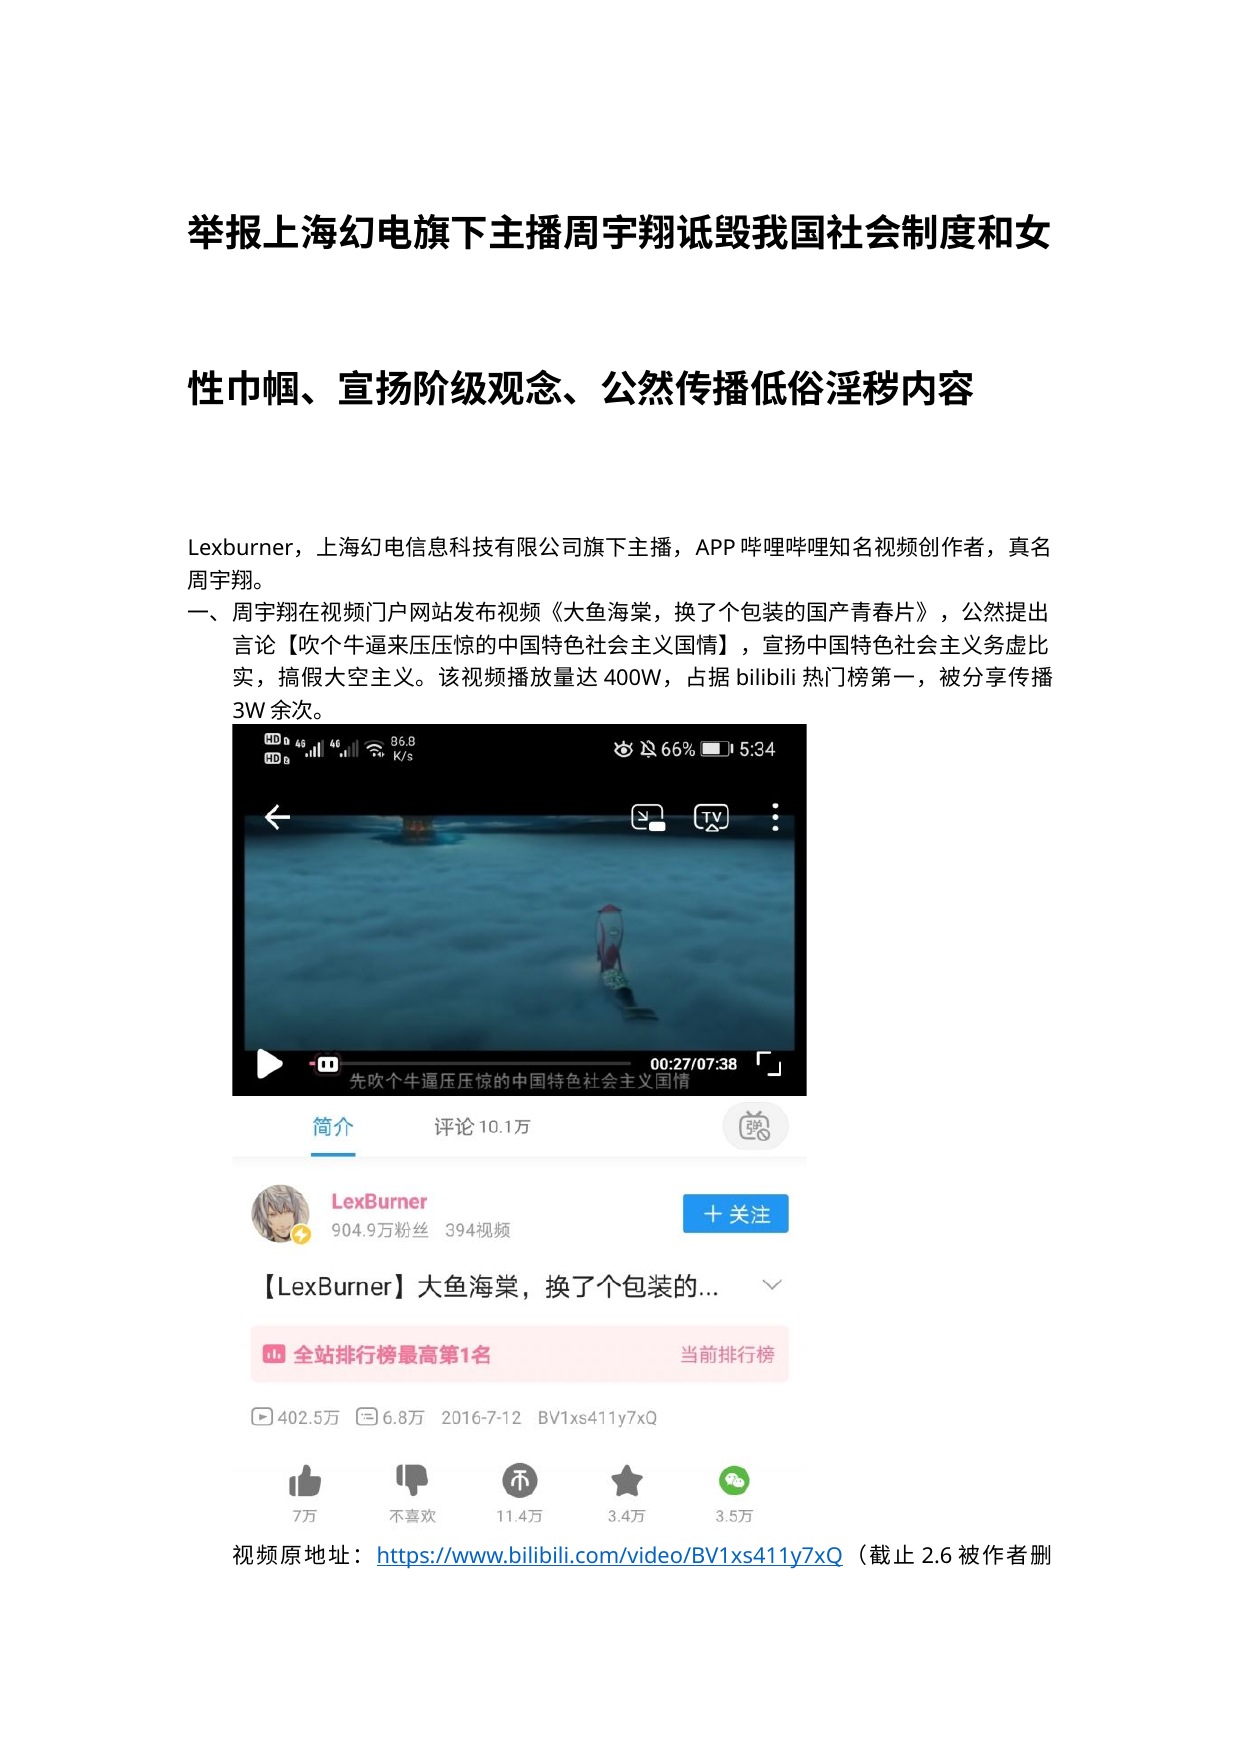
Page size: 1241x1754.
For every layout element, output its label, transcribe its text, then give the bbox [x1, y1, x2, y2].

subtitle 举报上海幻电旗下主播周宇翔诋毁我国社会制度和女性巾帼、宣扬阶级观念、公然传播低俗淫秽内容 [187, 197, 1053, 419]
picture [232, 724, 807, 1538]
list 周宇翔在视频门户网站发布视频《大鱼海棠，换了个包装的国产青春片》，公然提出言论【吹个牛逼来压压惊的中国特色社会主义国情】，宣扬中国特色社会主义务虚比实，搞假大空主义。该视频播放量达400W，占据bilibili热门榜第一，被分享传播3W余次。 [187, 595, 1053, 725]
text Lexburner，上海幻电信息科技有限公司旗下主播，APP哔哩哔哩知名视频创作者，真名周宇翔。 [187, 530, 1053, 595]
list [232, 1537, 1053, 1570]
